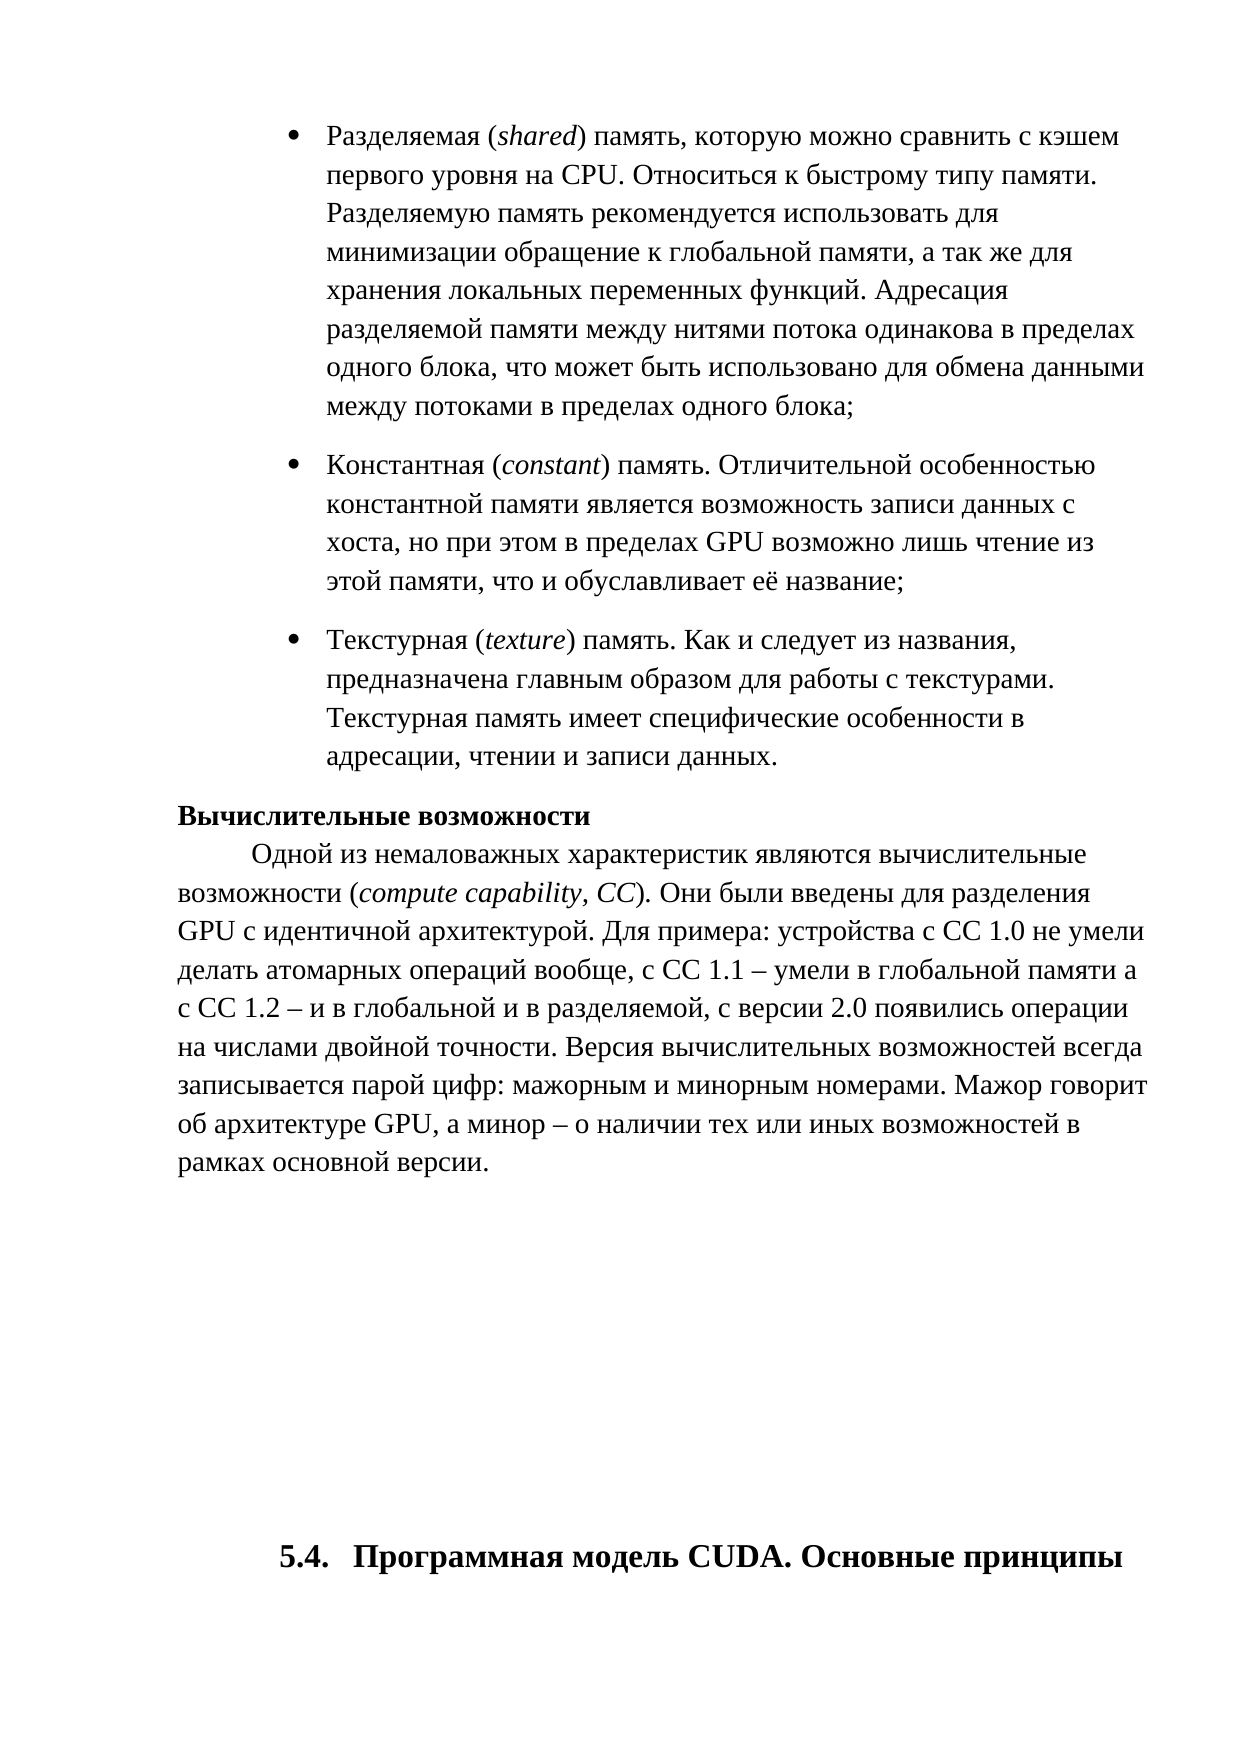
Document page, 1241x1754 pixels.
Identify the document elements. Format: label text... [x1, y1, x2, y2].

list Разделяемая (shared) память, которую можно сравнить с кэшем первого уровня на CPU. Относиться к быстрому типу памяти. Разделяемую память рекомендуется использовать для минимизации обращение к глобальной памяти, а так же для хранения локальных переменных функций. Адресация разделяемой памяти между нитями потока одинакова в пределах одного блока, что может быть использовано для обмена данными между потоками в пределах одного блока; [288, 118, 1152, 422]
text Одной из немаловажных характеристик являются вычислительные возможности (compute capability, CC). Они были введены для разделения GPU с идентичной архитектурой. Для примера: устройства с CC 1.0 не умели делать атомарных операций вообще, с СС 1.1 – умели в глобальной памяти а с СС 1.2 – и в глобальной и в разделяемой, с версии 2.0 появились операции на числами двойной точности. Версия вычислительных возможностей всегда записывается парой цифр: мажорным и минорным номерами. Мажор говорит об архитектуре GPU, а минор – о наличии тех или иных возможностей в рамках основной версии. [177, 836, 1152, 1178]
list Текстурная (texture) память. Как и следует из названия, предназначена главным образом для работы с текстурами. Текстурная память имеет специфические особенности в адресации, чтении и записи данных. [288, 622, 1152, 772]
subtitle Программная модель CUDA. Основные принципы [251, 1536, 1152, 1575]
list Константная (constant) память. Отличительной особенностью константной памяти является возможность записи данных с хоста, но при этом в пределах GPU возможно лишь чтение из этой памяти, что и обуславливает её название; [288, 447, 1152, 597]
subtitle Вычислительные возможности [177, 798, 1152, 831]
